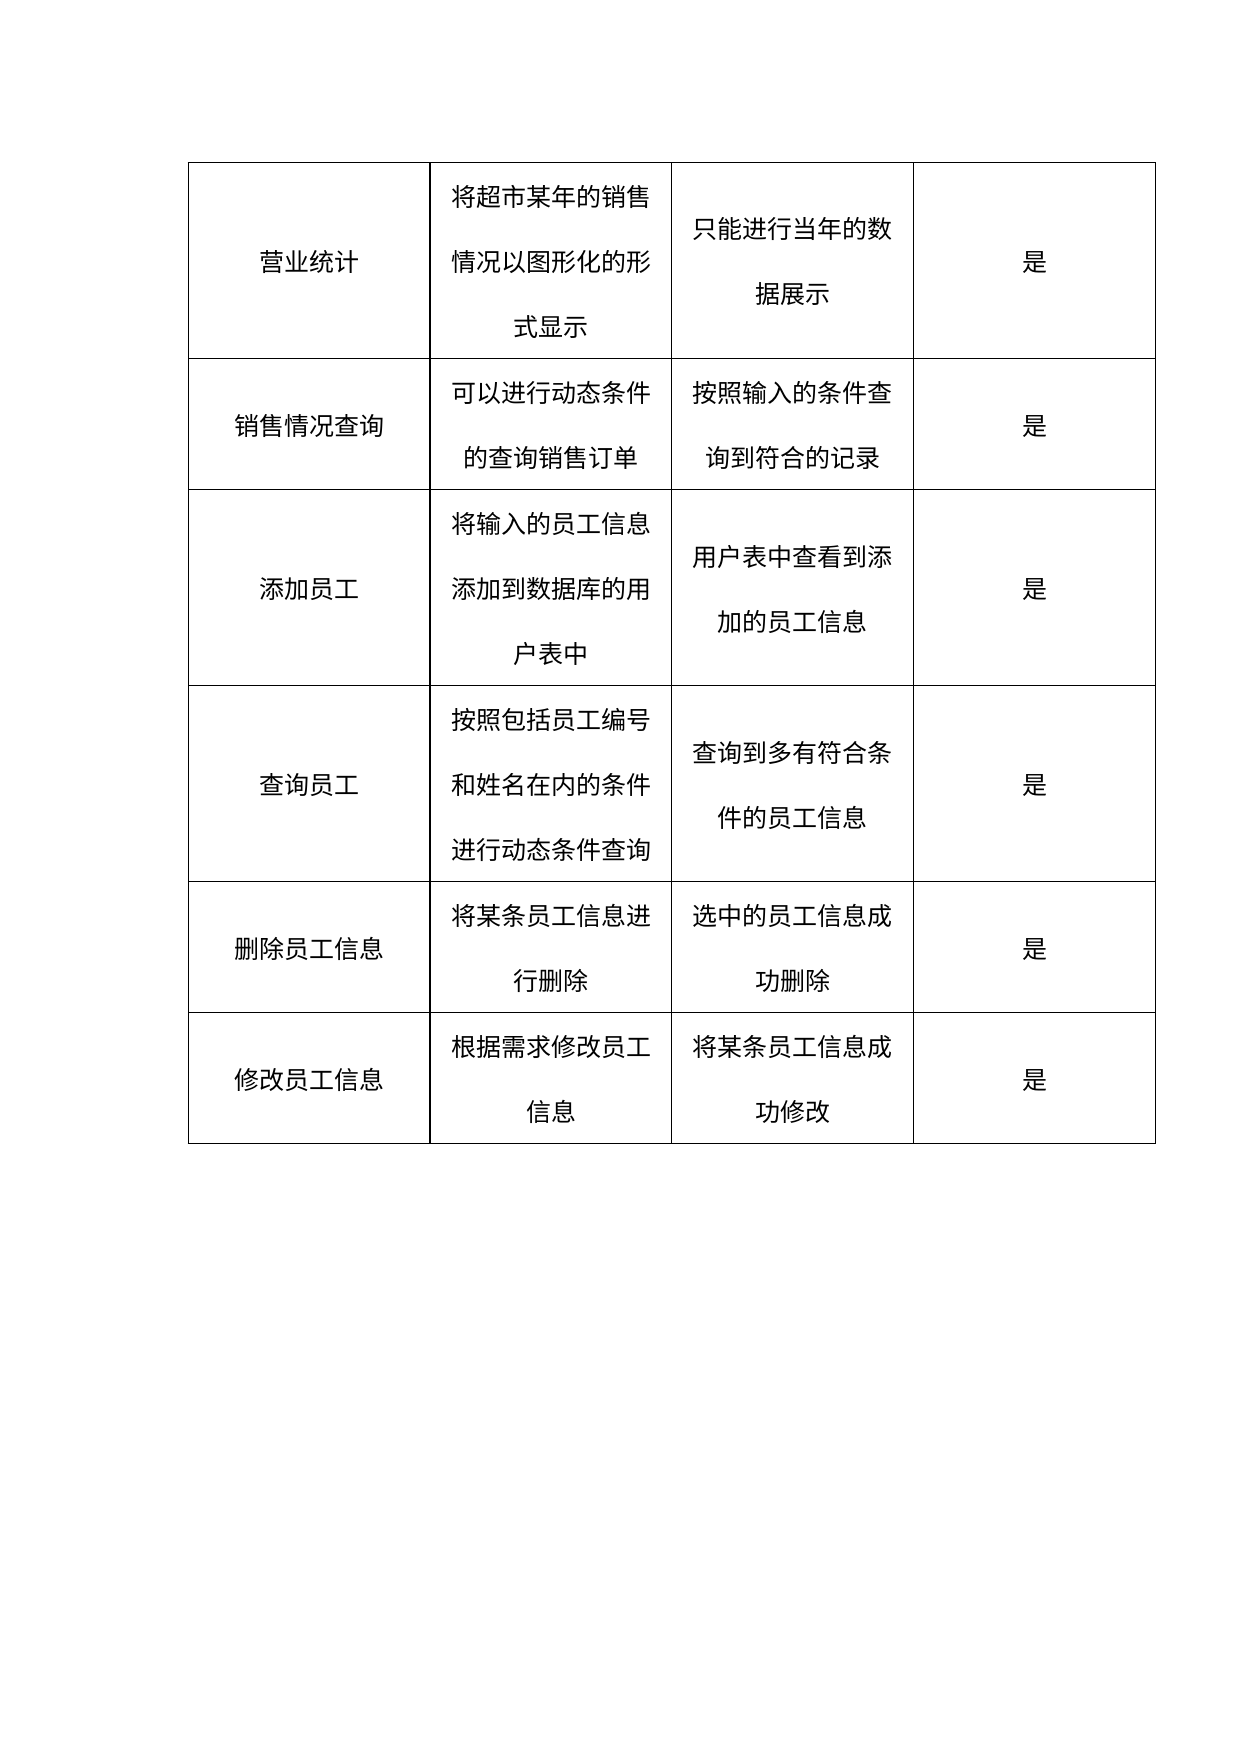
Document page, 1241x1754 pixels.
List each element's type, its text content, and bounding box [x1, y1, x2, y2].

table_cell 将某条员工信息进行删除 [431, 882, 671, 1012]
table_cell 是 [914, 359, 1155, 489]
table_cell 修改员工信息 [189, 1013, 429, 1143]
table_cell 选中的员工信息成功删除 [672, 882, 913, 1012]
table_cell 按照输入的条件查询到符合的记录 [672, 359, 913, 489]
table_cell 是 [914, 882, 1155, 1012]
table_cell 根据需求修改员工信息 [431, 1013, 671, 1143]
table_cell 删除员工信息 [189, 882, 429, 1012]
table_cell 按照包括员工编号和姓名在内的条件进行动态条件查询 [431, 686, 671, 881]
table_cell 是 [914, 1013, 1155, 1143]
table_cell 将超市某年的销售情况以图形化的形式显示 [431, 163, 671, 358]
table_cell 是 [914, 490, 1155, 685]
table_cell 销售情况查询 [189, 359, 429, 489]
table_cell 只能进行当年的数据展示 [672, 163, 913, 358]
table_cell 是 [914, 163, 1155, 358]
table_cell 查询员工 [189, 686, 429, 881]
table_cell 将输入的员工信息添加到数据库的用户表中 [431, 490, 671, 685]
table_cell 可以进行动态条件的查询销售订单 [431, 359, 671, 489]
table_cell 将某条员工信息成功修改 [672, 1013, 913, 1143]
table_cell 查询到多有符合条件的员工信息 [672, 686, 913, 881]
table_cell 营业统计 [189, 163, 429, 358]
table_cell 用户表中查看到添加的员工信息 [672, 490, 913, 685]
table_cell 添加员工 [189, 490, 429, 685]
table_cell 是 [914, 686, 1155, 881]
